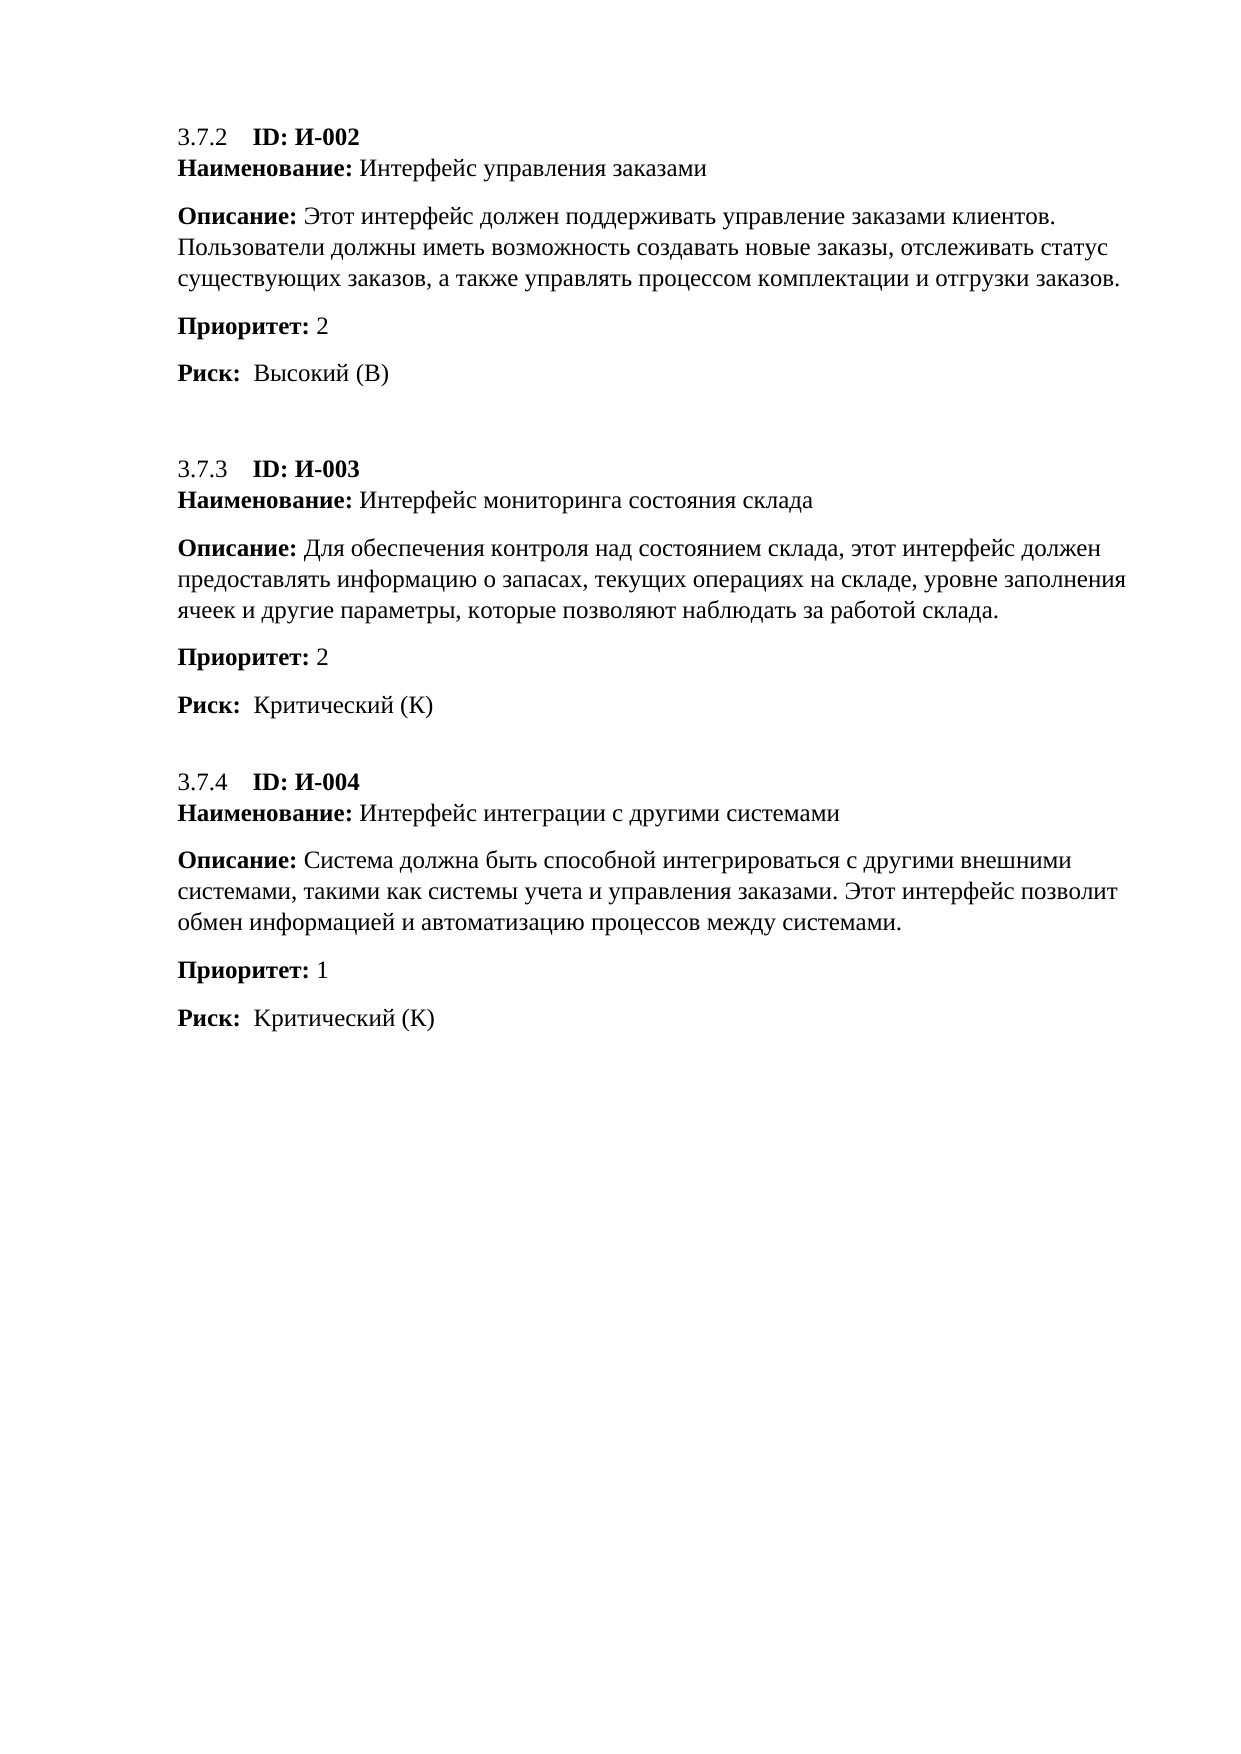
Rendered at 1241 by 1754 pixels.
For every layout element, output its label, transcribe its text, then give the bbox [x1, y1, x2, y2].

text Описание: Этот интерфейс должен поддерживать управление заказами клиентов. Пользователи должны иметь возможность создавать новые заказы, отслеживать статус существующих заказов, а также управлять процессом комплектации и отгрузки заказов. [177, 201, 1152, 292]
text Приоритет: 1 [177, 955, 1152, 984]
text Риск: Критический (К) [177, 690, 1152, 719]
text Наименование: Интерфейс управления заказами [177, 153, 1152, 182]
subtitle ID: И-003 [177, 454, 1152, 483]
text Описание: Для обеспечения контроля над состоянием склада, этот интерфейс должен предоставлять информацию о запасах, текущих операциях на складе, уровне заполнения ячеек и другие параметры, которые позволяют наблюдать за работой склада. [177, 533, 1152, 623]
text Наименование: Интерфейс интеграции с другими системами [177, 798, 1152, 826]
text Наименование: Интерфейс мониторинга состояния склада [177, 485, 1152, 514]
subtitle ID: И-002 [177, 122, 1152, 151]
text Риск: Bысокий (В) [177, 358, 1152, 387]
text Описание: Система должна быть способной интегрироваться с другими внешними системами, такими как системы учета и управления заказами. Этот интерфейс позволит обмен информацией и автоматизацию процессов между системами. [177, 845, 1152, 936]
text Риск: Kритический (К) [177, 1003, 1152, 1032]
text Приоритет: 2 [177, 642, 1152, 671]
subtitle ID: И-004 [177, 767, 1152, 795]
text Приоритет: 2 [177, 311, 1152, 339]
